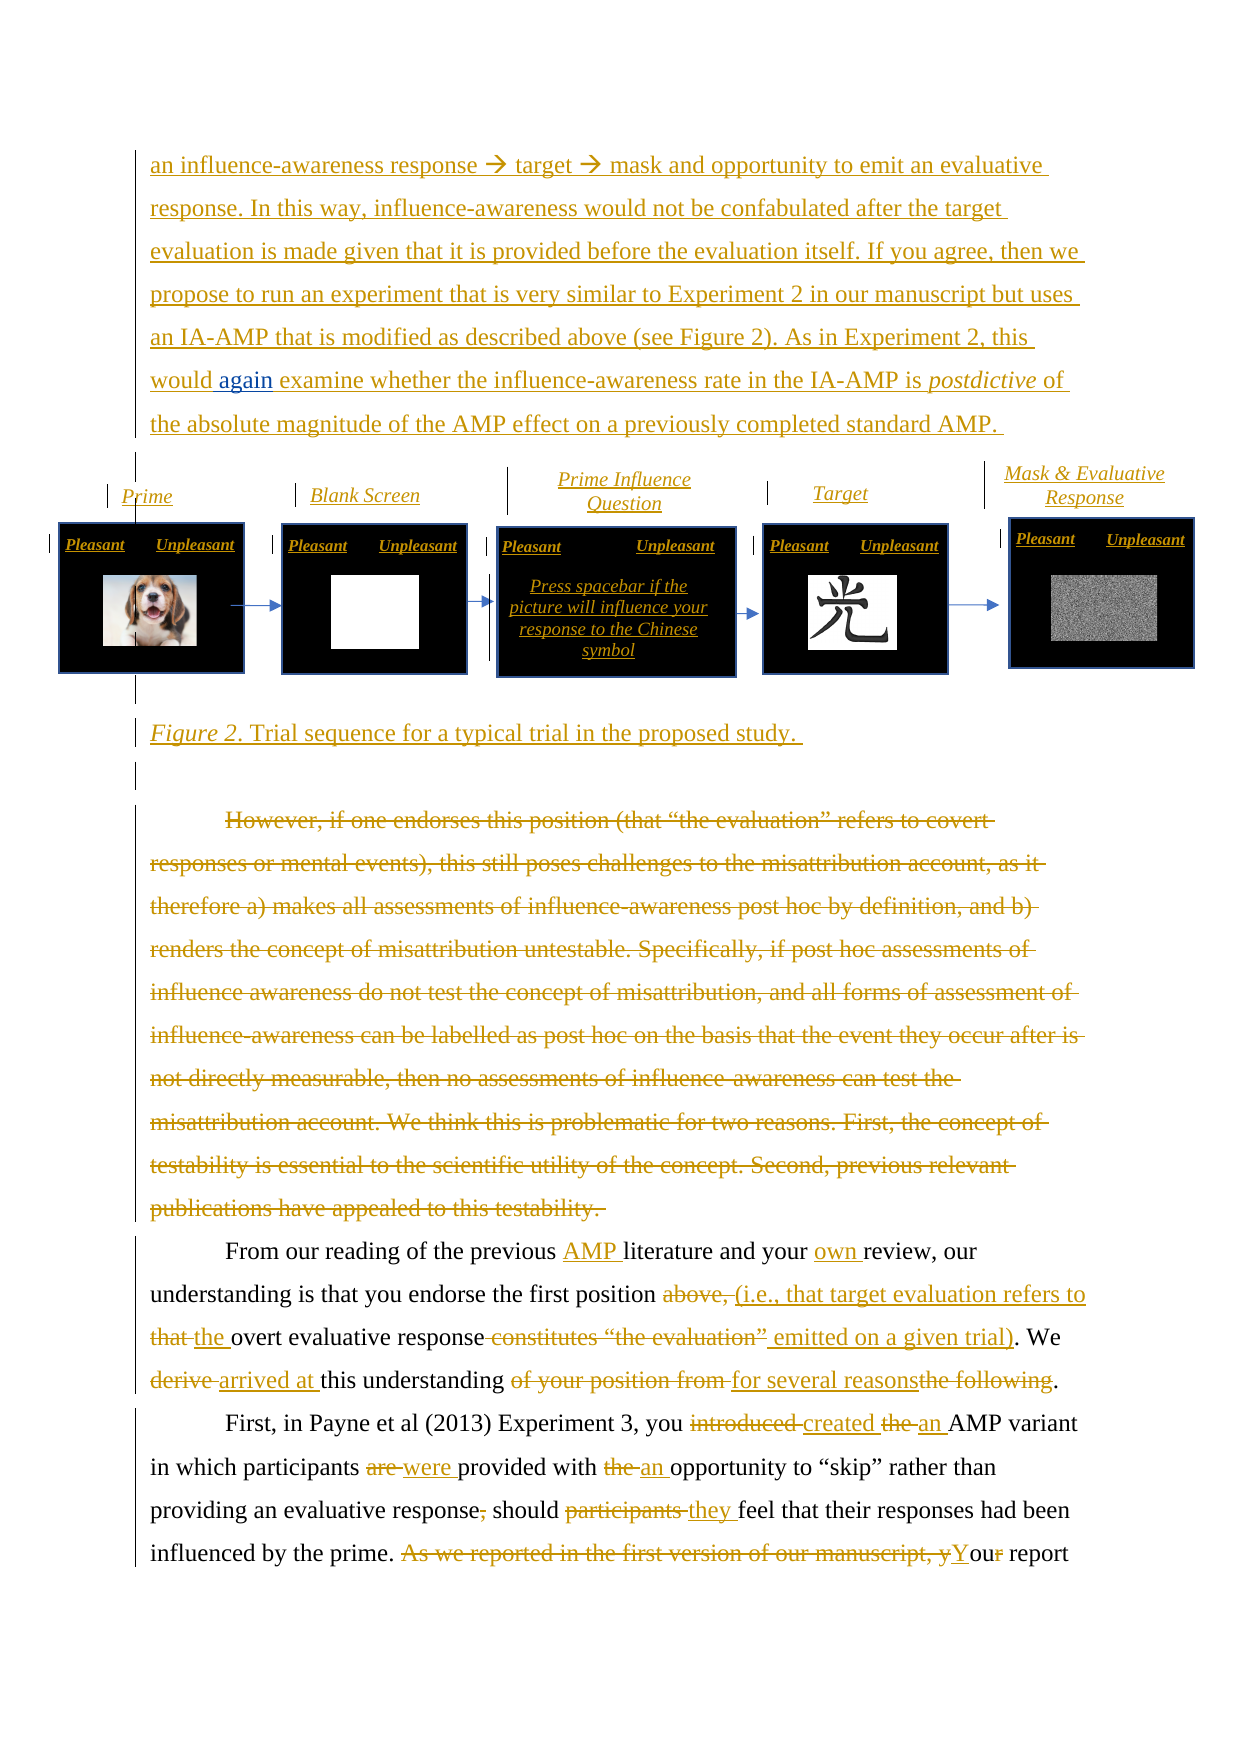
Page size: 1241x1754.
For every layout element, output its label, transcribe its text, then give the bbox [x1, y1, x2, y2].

picture [103, 575, 197, 646]
picture [1051, 575, 1158, 641]
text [150, 150, 1090, 437]
picture [809, 575, 889, 643]
text From our reading of the previous literature and your review, our understanding is that you endorse the first position overt evaluative response. We this understanding . [150, 1236, 1090, 1394]
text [150, 1408, 1090, 1567]
